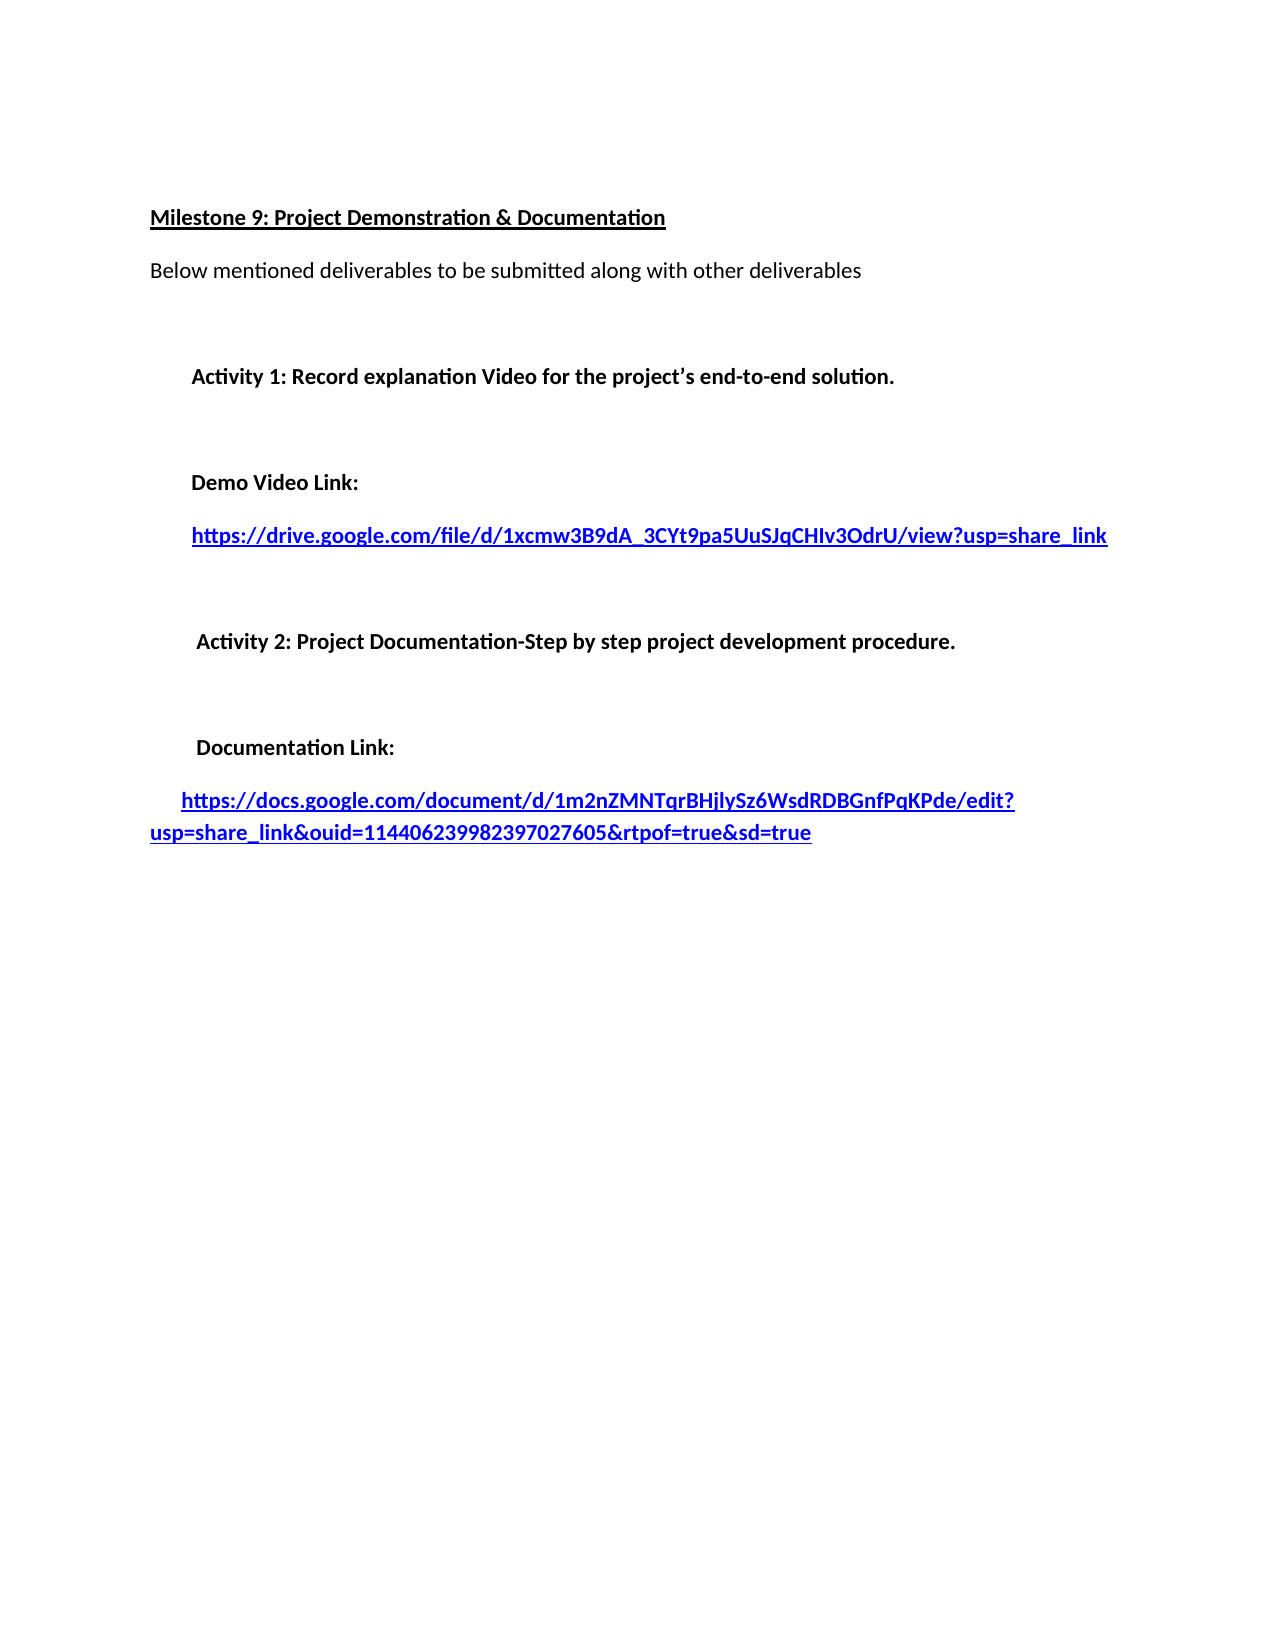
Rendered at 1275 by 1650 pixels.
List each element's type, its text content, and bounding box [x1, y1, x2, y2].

text Documentation Link: [150, 733, 1125, 761]
text Activity 1: Record explanation Video for the project’s end-to-end solution. [150, 362, 1125, 390]
text Below mentioned deliverables to be submitted along with other deliverables [150, 256, 1125, 284]
text https://drive.google.com/file/d/1xcmw3B9dA_3CYt9pa5UuSJqCHIv3OdrU/view?usp=share_link [150, 521, 1125, 549]
text https://docs.google.com/document/d/1m2nZMNTqrBHjlySz6WsdRDBGnfPqKPde/edit?usp=share_link&ouid=114406239982397027605&rtpof=true&sd=true [150, 786, 1125, 846]
text Demo Video Link: [150, 468, 1125, 496]
text Milestone 9: Project Demonstration & Documentation [150, 203, 1125, 231]
text Activity 2: Project Documentation-Step by step project development procedure. [150, 627, 1125, 655]
